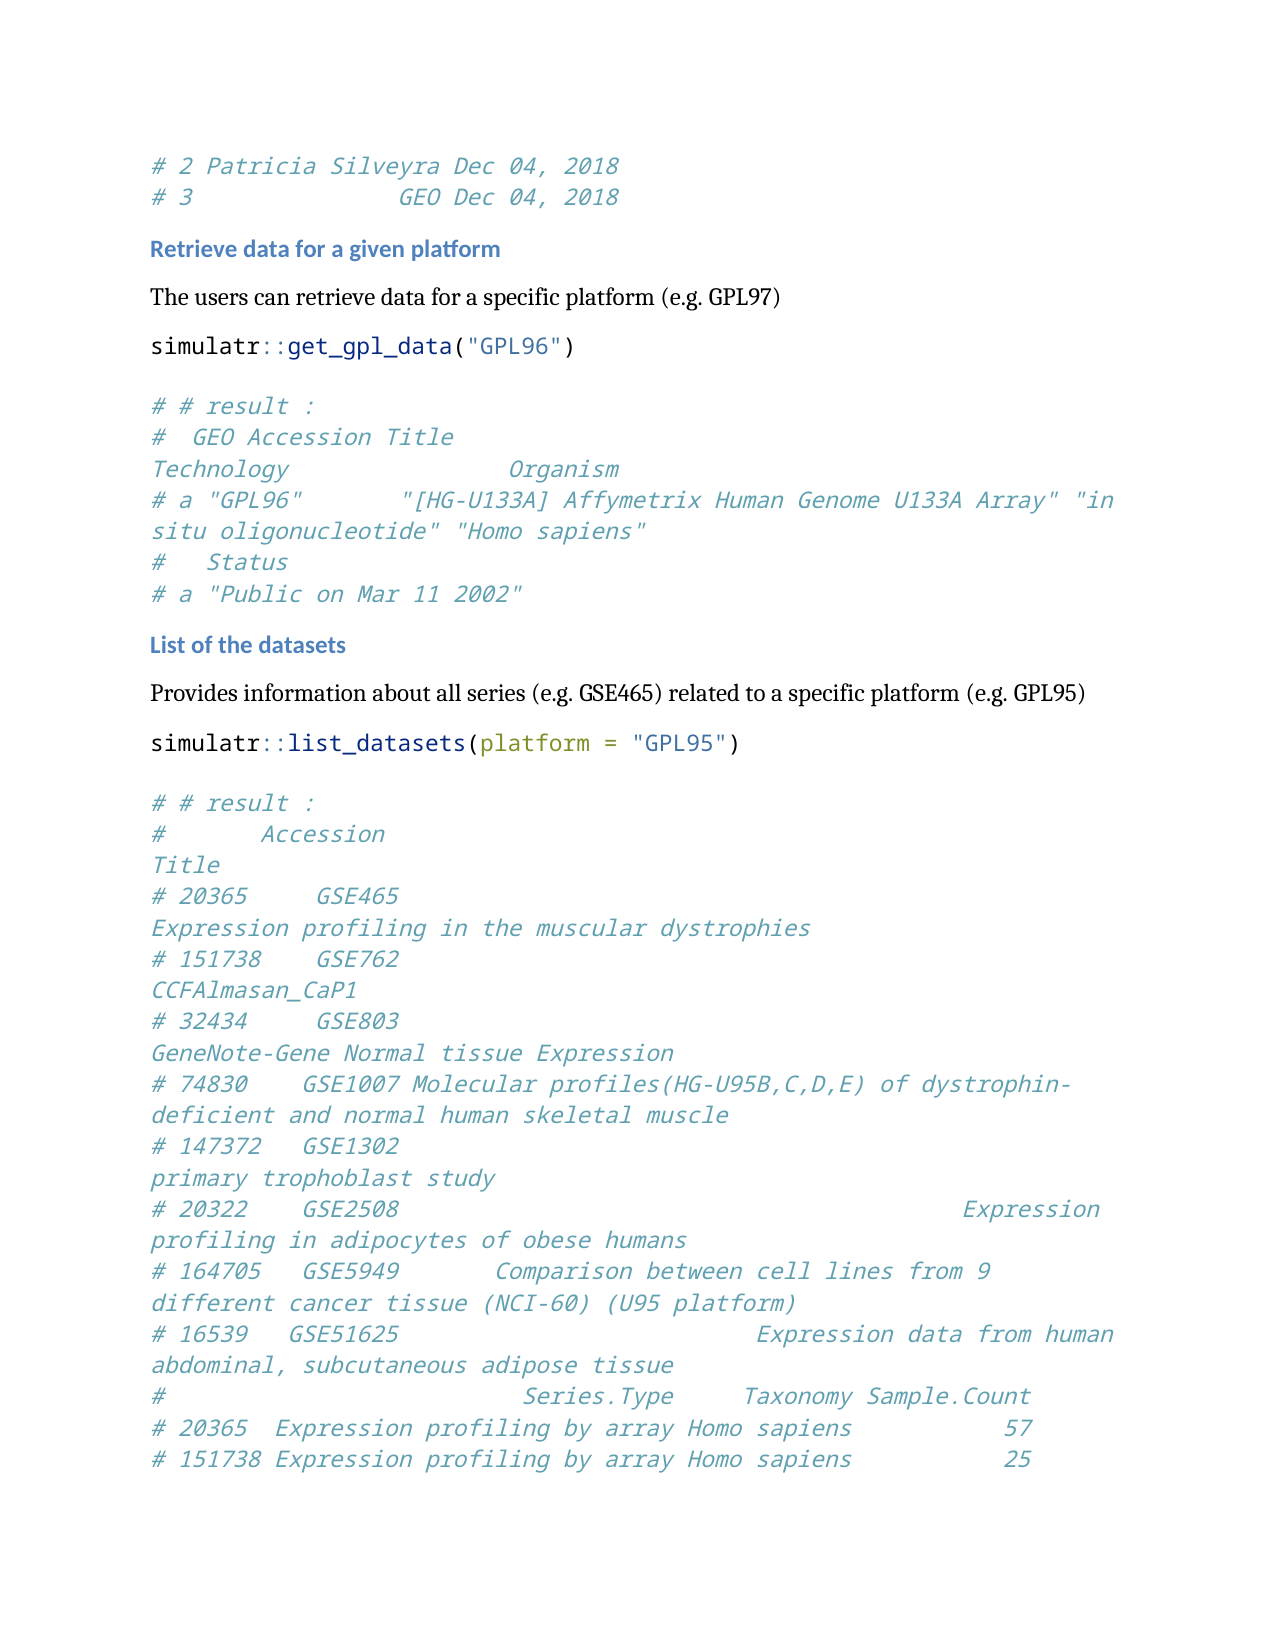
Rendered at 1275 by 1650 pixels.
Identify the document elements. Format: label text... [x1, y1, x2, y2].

subtitle Retrieve data for a given platform [150, 233, 1125, 264]
text simulatr::get_gpl_data("GPL96") # # result : # GEO Accession Title Technology Organism # a "GPL96" "[HG-U133A] Affymetrix Human Genome U133A Array" "in situ oligonucleotide" "Homo sapiens" # Status # a "Public on Mar 11 2002" [150, 330, 1125, 609]
text The users can retrieve data for a specific platform (e.g. GPL97) [150, 283, 1125, 311]
text Provides information about all series (e.g. GSE465) related to a specific platform (e.g. GPL95) [150, 679, 1125, 708]
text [150, 726, 1125, 1474]
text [150, 150, 1125, 212]
subtitle List of the datasets [150, 630, 1125, 660]
